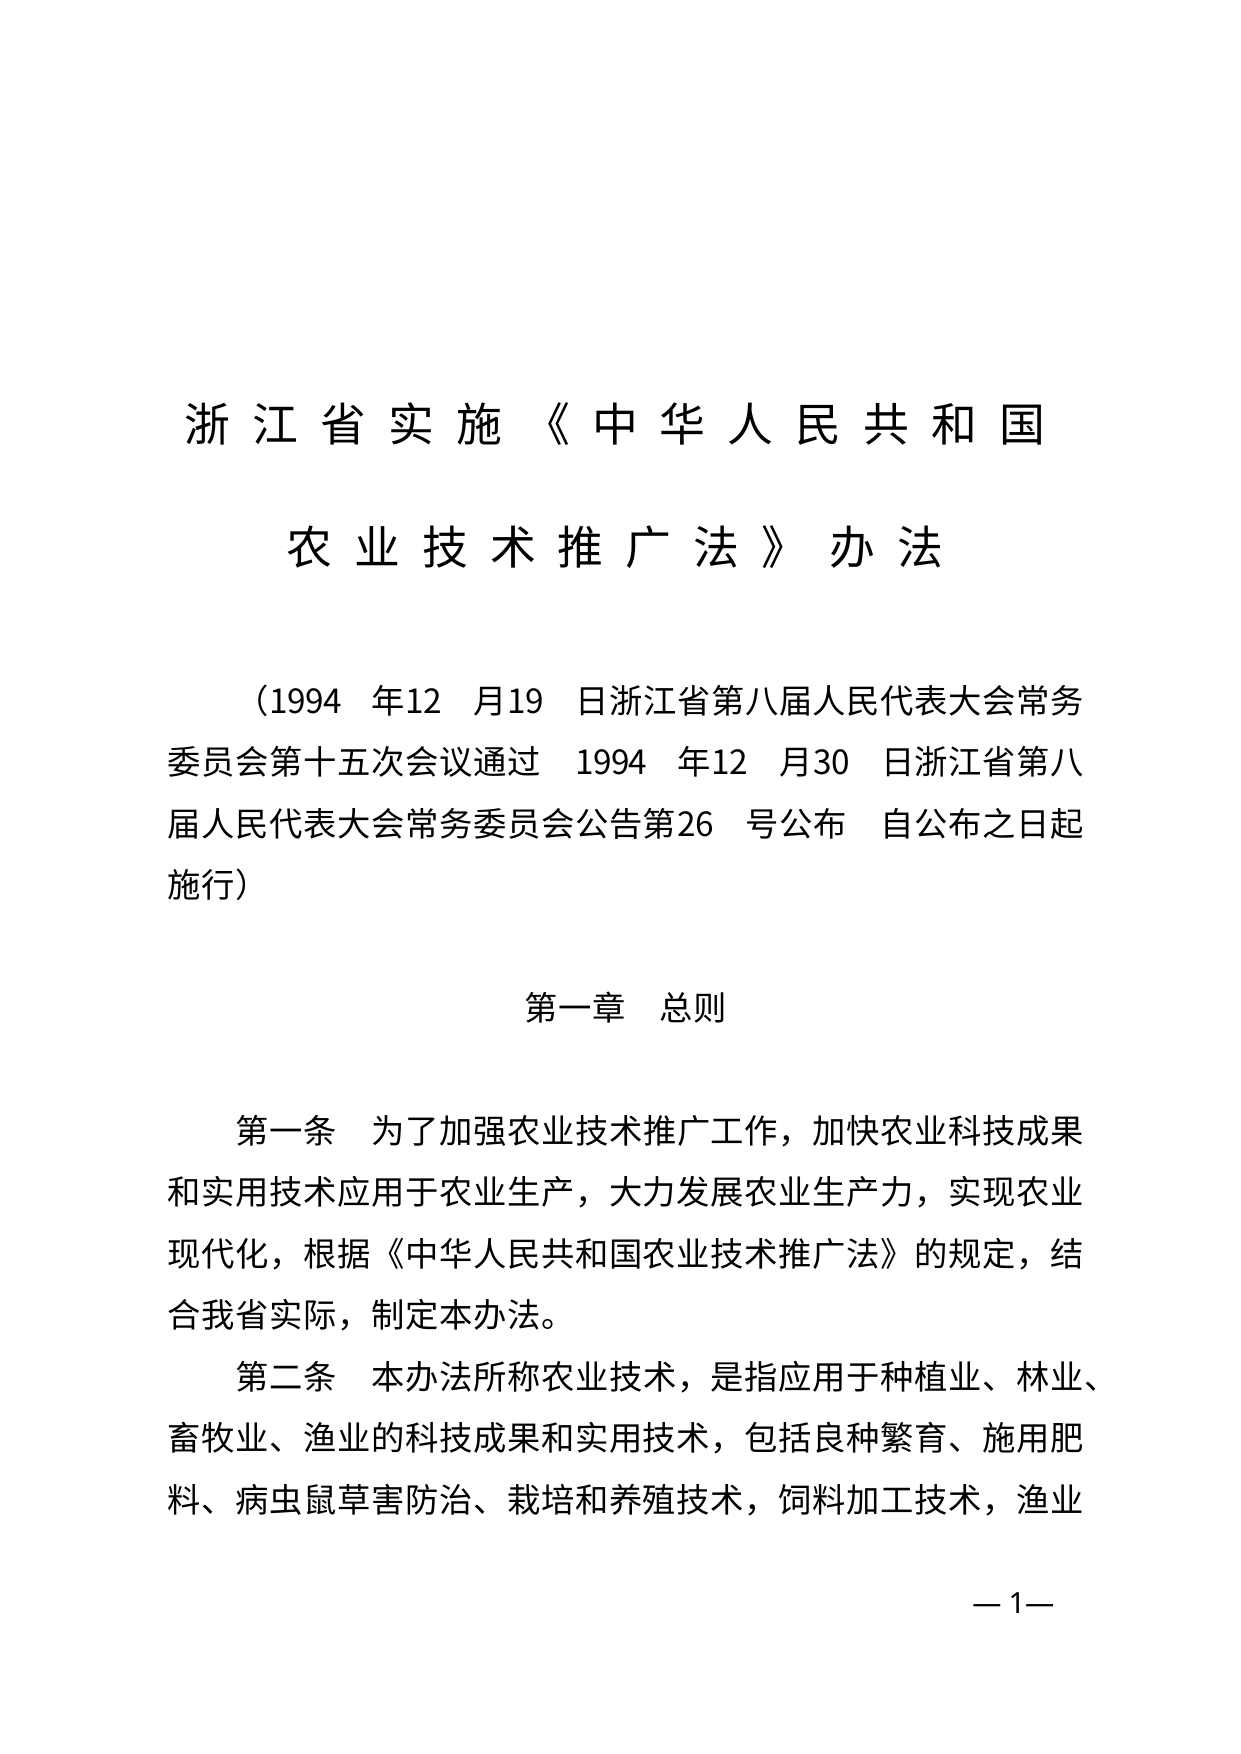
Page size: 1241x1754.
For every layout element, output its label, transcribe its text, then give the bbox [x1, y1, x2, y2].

text 第一章 总则 [168, 975, 1084, 1037]
text （1994年12月19日浙江省第八届人民代表大会常务委员会第十五次会议通过 1994年12月30日浙江省第八届人民代表大会常务委员会公告第26号公布 自公布之日起施行） [168, 668, 1084, 914]
text 浙江省实施《中华人民共和国农业技术推广法》办法 [168, 361, 1084, 606]
text 第一条 为了加强农业技术推广工作，加快农业科技成果和实用技术应用于农业生产，大力发展农业生产力，实现农业现代化，根据《中华人民共和国农业技术推广法》的规定，结合我省实际，制定本办法。 [168, 1098, 1084, 1344]
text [168, 1344, 1084, 1528]
